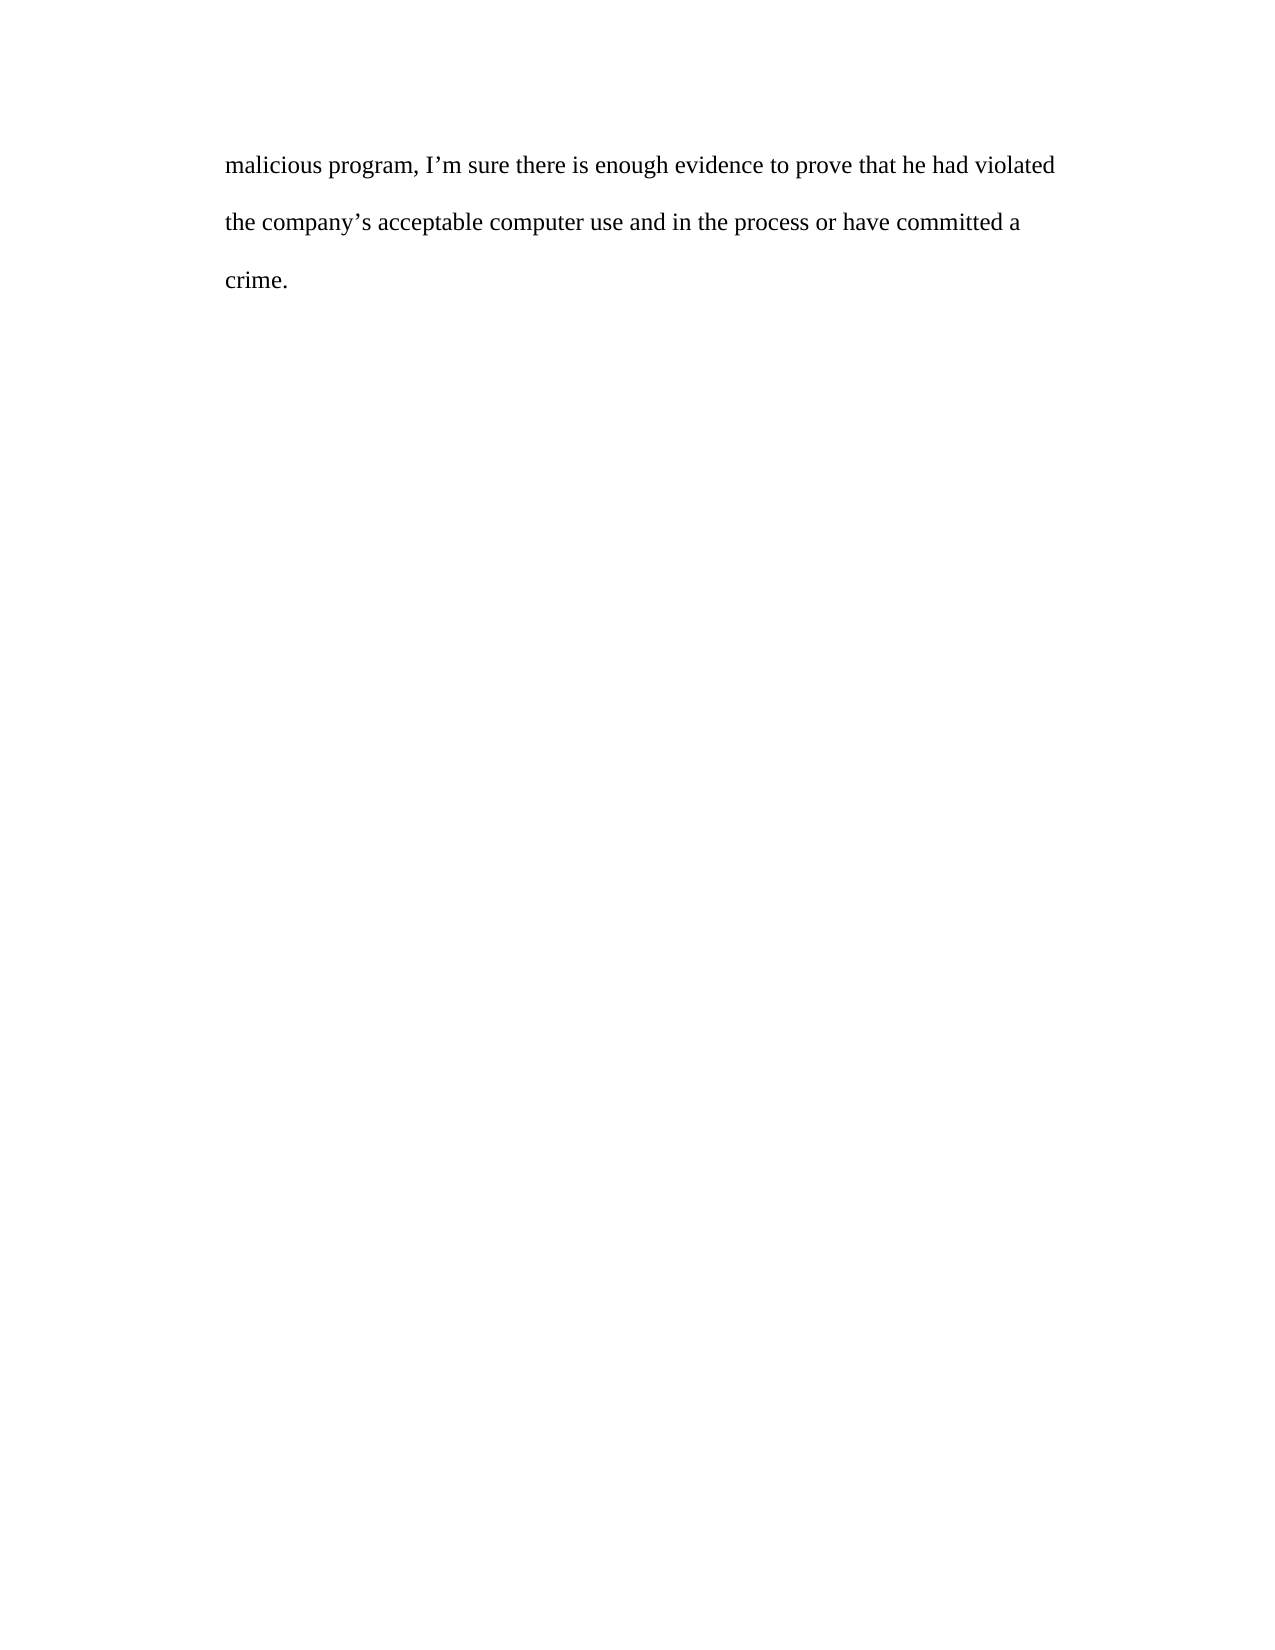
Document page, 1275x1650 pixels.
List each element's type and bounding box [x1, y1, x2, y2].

text [225, 150, 1087, 294]
